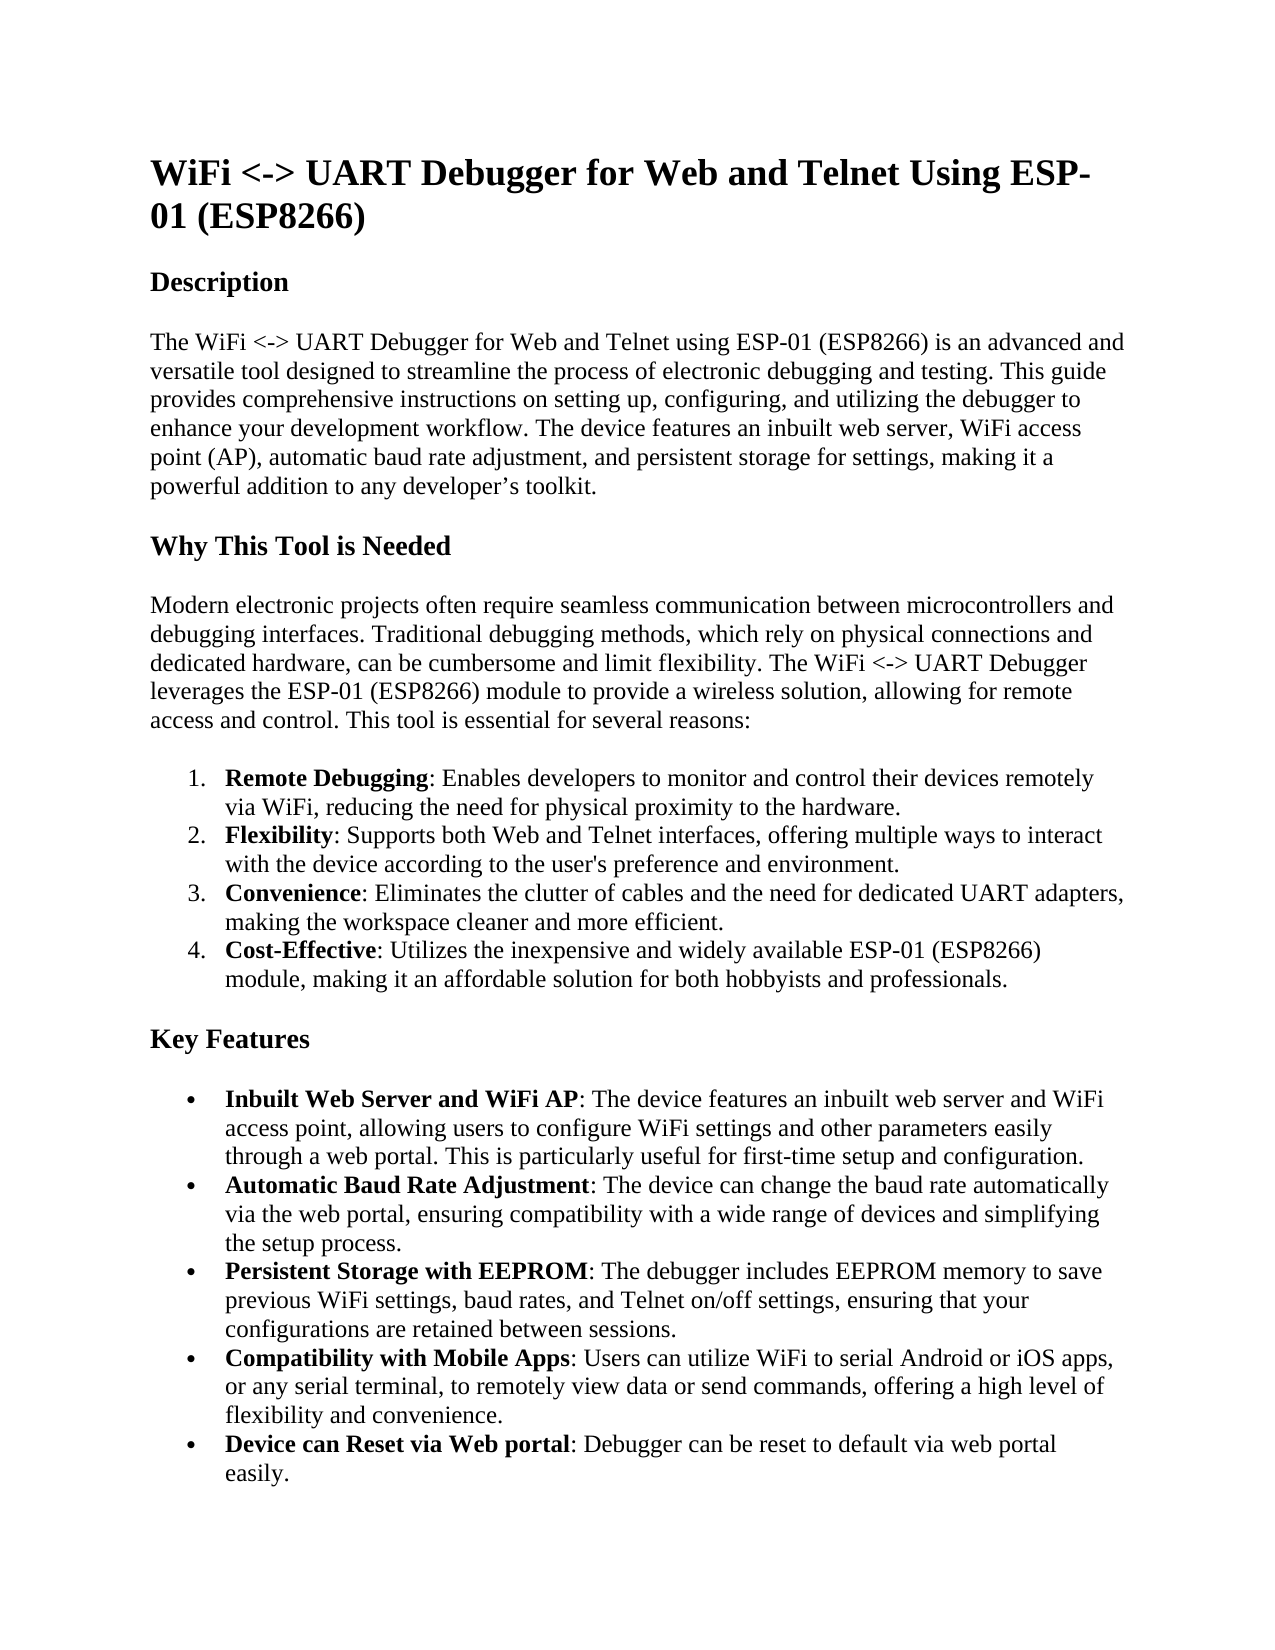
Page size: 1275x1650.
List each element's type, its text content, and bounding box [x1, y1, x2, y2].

list Convenience: Eliminates the clutter of cables and the need for dedicated UART adapters, making the workspace cleaner and more efficient. [187, 878, 1125, 936]
list Compatibility with Mobile Apps: Users can utilize WiFi to serial Android or iOS apps, or any serial terminal, to remotely view data or send commands, offering a high level of flexibility and convenience. [187, 1343, 1125, 1429]
text Why This Tool is Needed [150, 529, 1125, 561]
text Description [150, 265, 1125, 298]
list Inbuilt Web Server and WiFi AP: The device features an inbuilt web server and WiFi access point, allowing users to configure WiFi settings and other parameters easily through a web portal. This is particularly useful for first-time setup and configuration. [187, 1084, 1125, 1170]
list Automatic Baud Rate Adjustment: The device can change the baud rate automatically via the web portal, ensuring compatibility with a wide range of devices and simplifying the setup process. [187, 1170, 1125, 1256]
list Persistent Storage with EEPROM: The debugger includes EEPROM memory to save previous WiFi settings, baud rates, and Telnet on/off settings, ensuring that your configurations are retained between sessions. [187, 1256, 1125, 1343]
text Modern electronic projects often require seamless communication between microcontrollers and debugging interfaces. Traditional debugging methods, which rely on physical connections and dedicated hardware, can be cumbersome and limit flexibility. The WiFi <-> UART Debugger leverages the ESP-01 (ESP8266) module to provide a wireless solution, allowing for remote access and control. This tool is essential for several reasons: [150, 590, 1125, 734]
text Key Features [150, 1022, 1125, 1055]
list Cost-Effective: Utilizes the inexpensive and widely available ESP-01 (ESP8266) module, making it an affordable solution for both hobbyists and professionals. [187, 936, 1125, 993]
list Device can Reset via Web portal: Debugger can be reset to default via web portal easily. [187, 1429, 1125, 1486]
list Flexibility: Supports both Web and Telnet interfaces, offering multiple ways to interact with the device according to the user's preference and environment. [187, 821, 1125, 878]
text WiFi <-> UART Debugger for Web and Telnet Using ESP-01 (ESP8266) [150, 150, 1125, 236]
list Remote Debugging: Enables developers to monitor and control their devices remotely via WiFi, reducing the need for physical proximity to the hardware. [187, 763, 1125, 821]
text The WiFi <-> UART Debugger for Web and Telnet using ESP-01 (ESP8266) is an advanced and versatile tool designed to streamline the process of electronic debugging and testing. This guide provides comprehensive instructions on setting up, configuring, and utilizing the debugger to enhance your development workflow. The device features an inbuilt web server, WiFi access point (AP), automatic baud rate adjustment, and persistent storage for settings, making it a powerful addition to any developer’s toolkit. [150, 327, 1125, 499]
